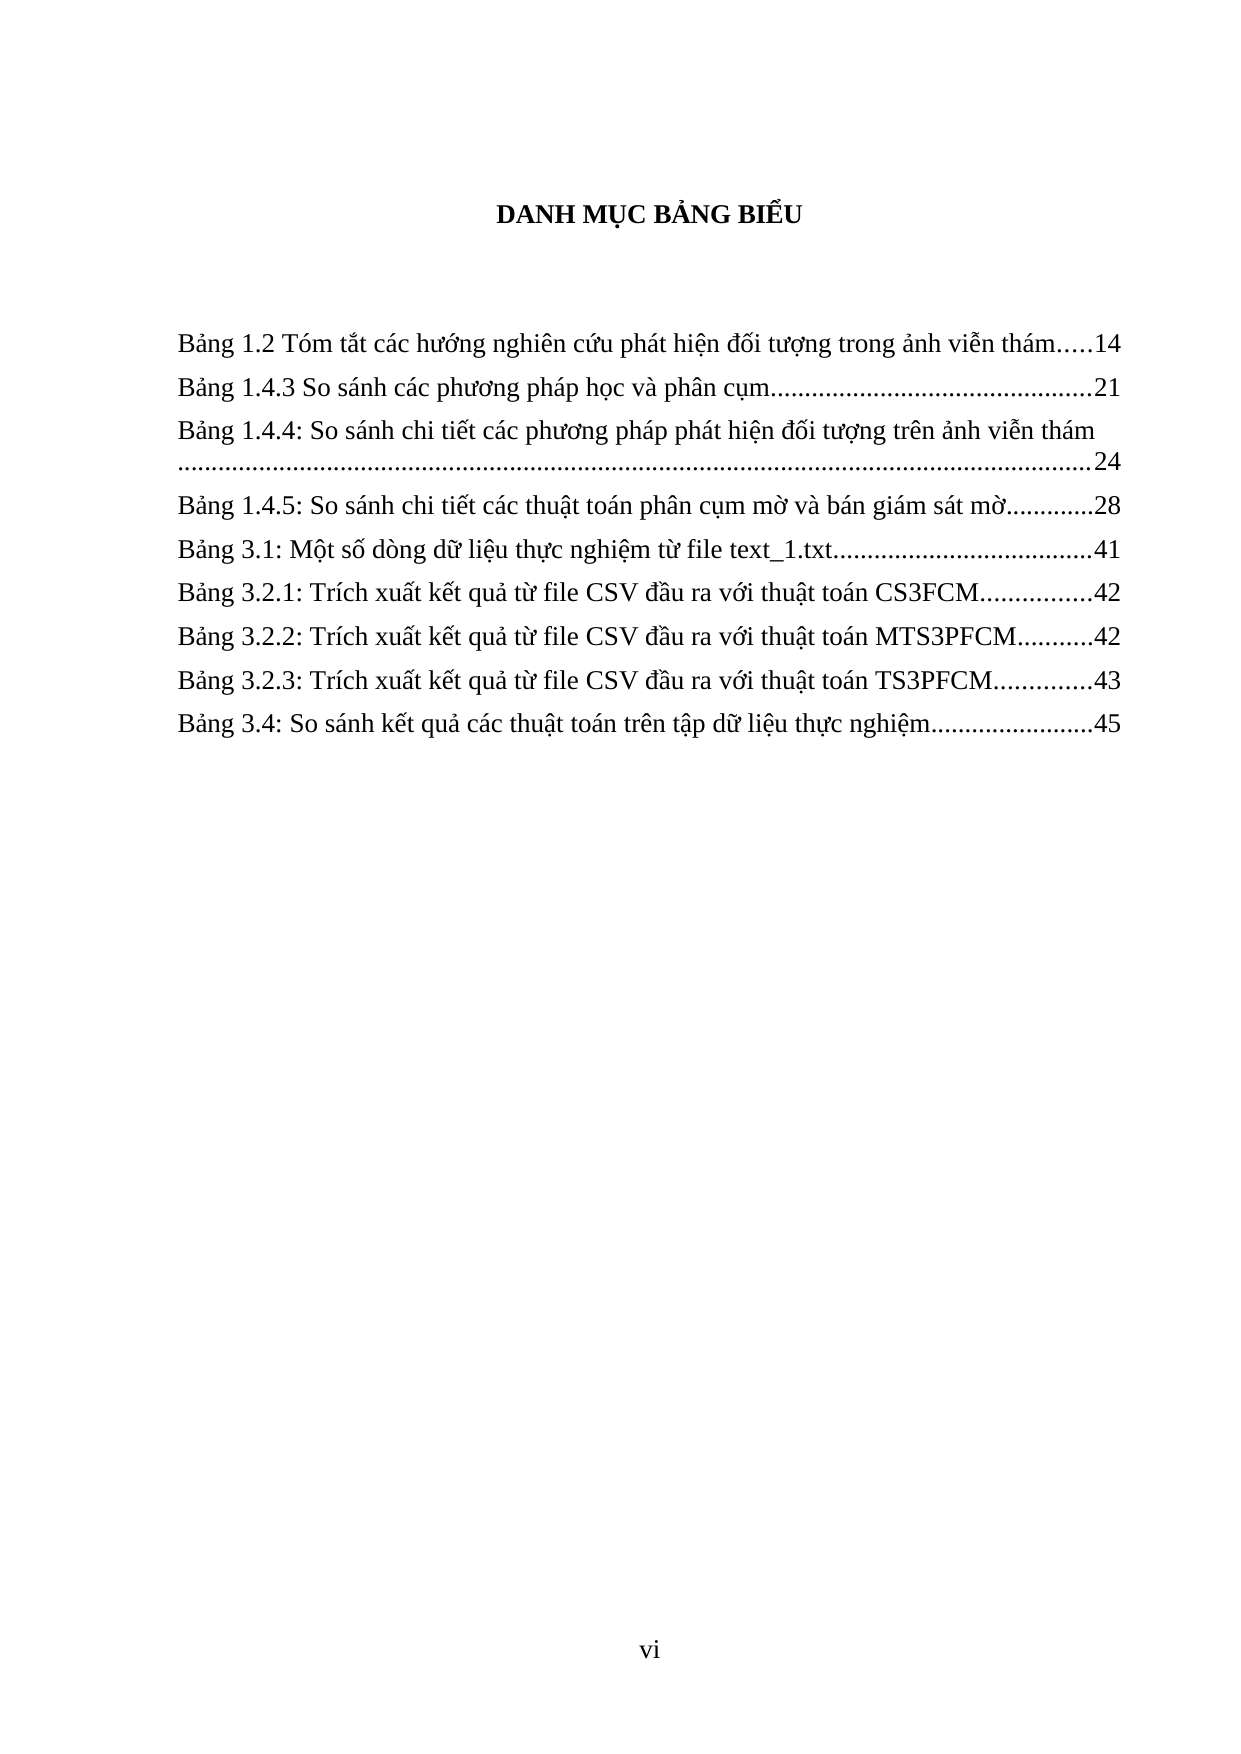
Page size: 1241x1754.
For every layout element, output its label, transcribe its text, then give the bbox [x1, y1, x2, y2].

text Bảng 3.4: So sánh kết quả các thuật toán trên tập dữ liệu thực nghiệm 45 [177, 707, 1122, 738]
text Bảng 1.4.4: So sánh chi tiết các phương pháp phát hiện đối tượng trên ảnh viễn thám 24 [177, 414, 1122, 477]
text Bảng 1.2 Tóm tắt các hướng nghiên cứu phát hiện đối tượng trong ảnh viễn thám 14 [177, 327, 1122, 358]
text Bảng 1.4.5: So sánh chi tiết các thuật toán phân cụm mờ và bán giám sát mờ 28 [177, 489, 1122, 520]
text Bảng 1.4.3 So sánh các phương pháp học và phân cụm 21 [177, 371, 1122, 402]
subtitle DANH MỤC BẢNG BIỂU [168, 198, 1122, 229]
text Bảng 3.2.1: Trích xuất kết quả từ file CSV đầu ra với thuật toán CS3FCM 42 [177, 576, 1122, 608]
text Bảng 3.2.3: Trích xuất kết quả từ file CSV đầu ra với thuật toán TS3PFCM 43 [177, 664, 1122, 695]
text Bảng 3.1: Một số dòng dữ liệu thực nghiệm từ file text_1.txt 41 [177, 533, 1122, 564]
text Bảng 3.2.2: Trích xuất kết quả từ file CSV đầu ra với thuật toán MTS3PFCM 42 [177, 620, 1122, 651]
